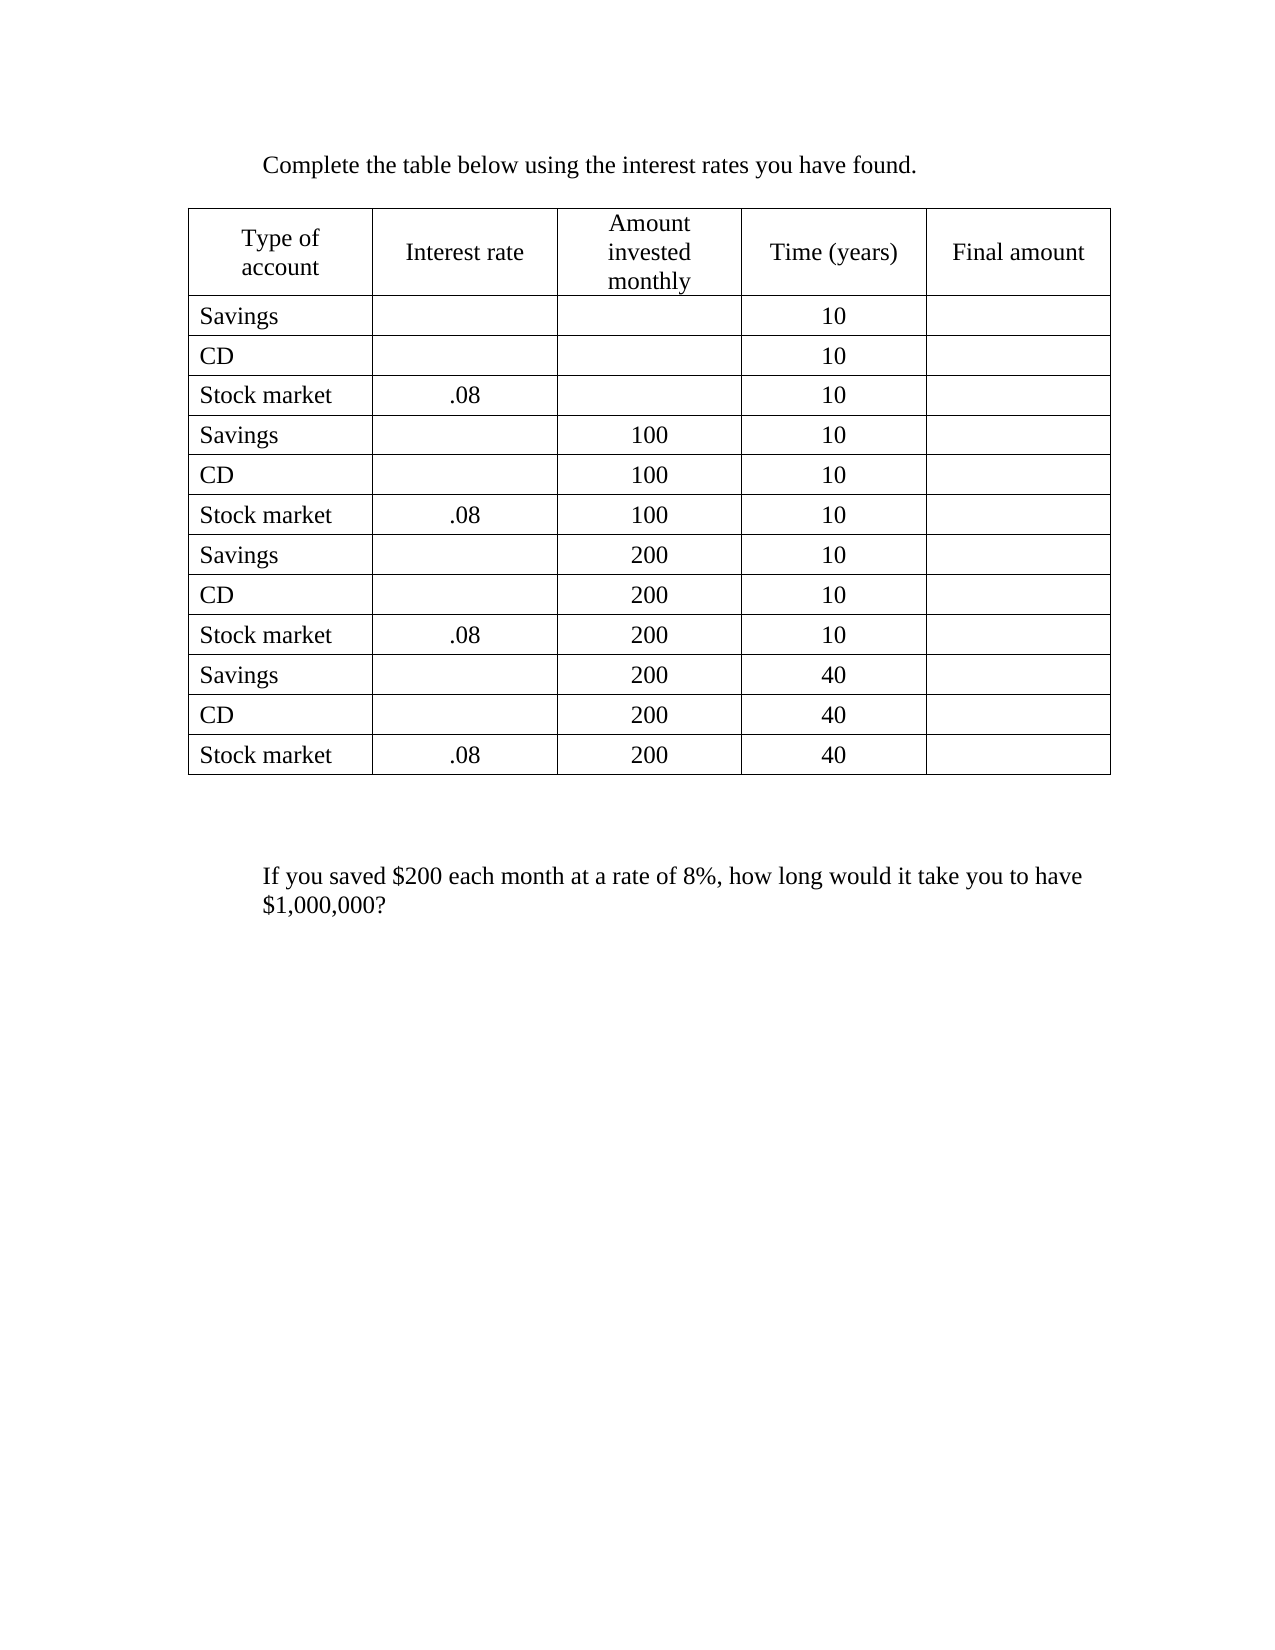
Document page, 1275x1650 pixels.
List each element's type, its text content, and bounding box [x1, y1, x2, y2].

table_cell Stock market [189, 495, 372, 534]
table_cell [927, 455, 1110, 494]
table_cell 10 [742, 296, 926, 335]
table_cell [373, 575, 557, 614]
table_cell CD [189, 455, 372, 494]
table_cell 10 [742, 535, 926, 574]
table_cell Stock market [189, 376, 372, 414]
table_cell 200 [558, 575, 741, 614]
table_cell 10 [742, 376, 926, 414]
table_header Type of account [189, 209, 372, 295]
table_cell [927, 296, 1110, 335]
text Complete the table below using the interest rates you have found. [187, 150, 1087, 179]
table_cell Savings [189, 655, 372, 694]
table_cell [927, 336, 1110, 374]
table_cell 10 [742, 416, 926, 454]
table_cell 200 [558, 535, 741, 574]
table_cell [927, 376, 1110, 414]
table_cell 200 [558, 735, 741, 774]
table_header Interest rate [373, 209, 557, 295]
table_cell 40 [742, 655, 926, 694]
table_cell CD [189, 336, 372, 374]
table_cell [373, 336, 557, 374]
table_cell 100 [558, 495, 741, 534]
table_cell 10 [742, 495, 926, 534]
table_cell Savings [189, 535, 372, 574]
table_cell [927, 695, 1110, 734]
table_cell [558, 296, 741, 335]
table_cell [373, 296, 557, 335]
table_cell 10 [742, 455, 926, 494]
table_cell [558, 336, 741, 374]
table_cell [373, 655, 557, 694]
table_cell 200 [558, 695, 741, 734]
table_cell [927, 735, 1110, 774]
table_cell Stock market [189, 615, 372, 654]
table_cell 40 [742, 735, 926, 774]
table_cell Savings [189, 416, 372, 454]
table_header Amount invested monthly [558, 209, 741, 295]
text If you saved $200 each month at a rate of 8%, how long would it take you to have $1,000,000? [187, 861, 1087, 918]
table_cell CD [189, 695, 372, 734]
table_cell [927, 416, 1110, 454]
table_cell 200 [558, 615, 741, 654]
table_cell [927, 535, 1110, 574]
table_cell .08 [373, 735, 557, 774]
table_cell 200 [558, 655, 741, 694]
table_cell Savings [189, 296, 372, 335]
table_cell CD [189, 575, 372, 614]
table_cell [373, 416, 557, 454]
table_cell 40 [742, 695, 926, 734]
table_header Time (years) [742, 209, 926, 295]
table_cell [373, 695, 557, 734]
table_cell [927, 495, 1110, 534]
table_cell [558, 376, 741, 414]
table_cell Stock market [189, 735, 372, 774]
table_cell .08 [373, 615, 557, 654]
table_cell [927, 575, 1110, 614]
table_cell [373, 535, 557, 574]
table_cell 100 [558, 455, 741, 494]
table_cell .08 [373, 376, 557, 414]
table_cell 10 [742, 615, 926, 654]
table_header Final amount [927, 209, 1110, 295]
table_cell 10 [742, 336, 926, 374]
table_cell [927, 655, 1110, 694]
table_cell 100 [558, 416, 741, 454]
table_cell [927, 615, 1110, 654]
table_cell [373, 455, 557, 494]
table_cell .08 [373, 495, 557, 534]
table_cell 10 [742, 575, 926, 614]
